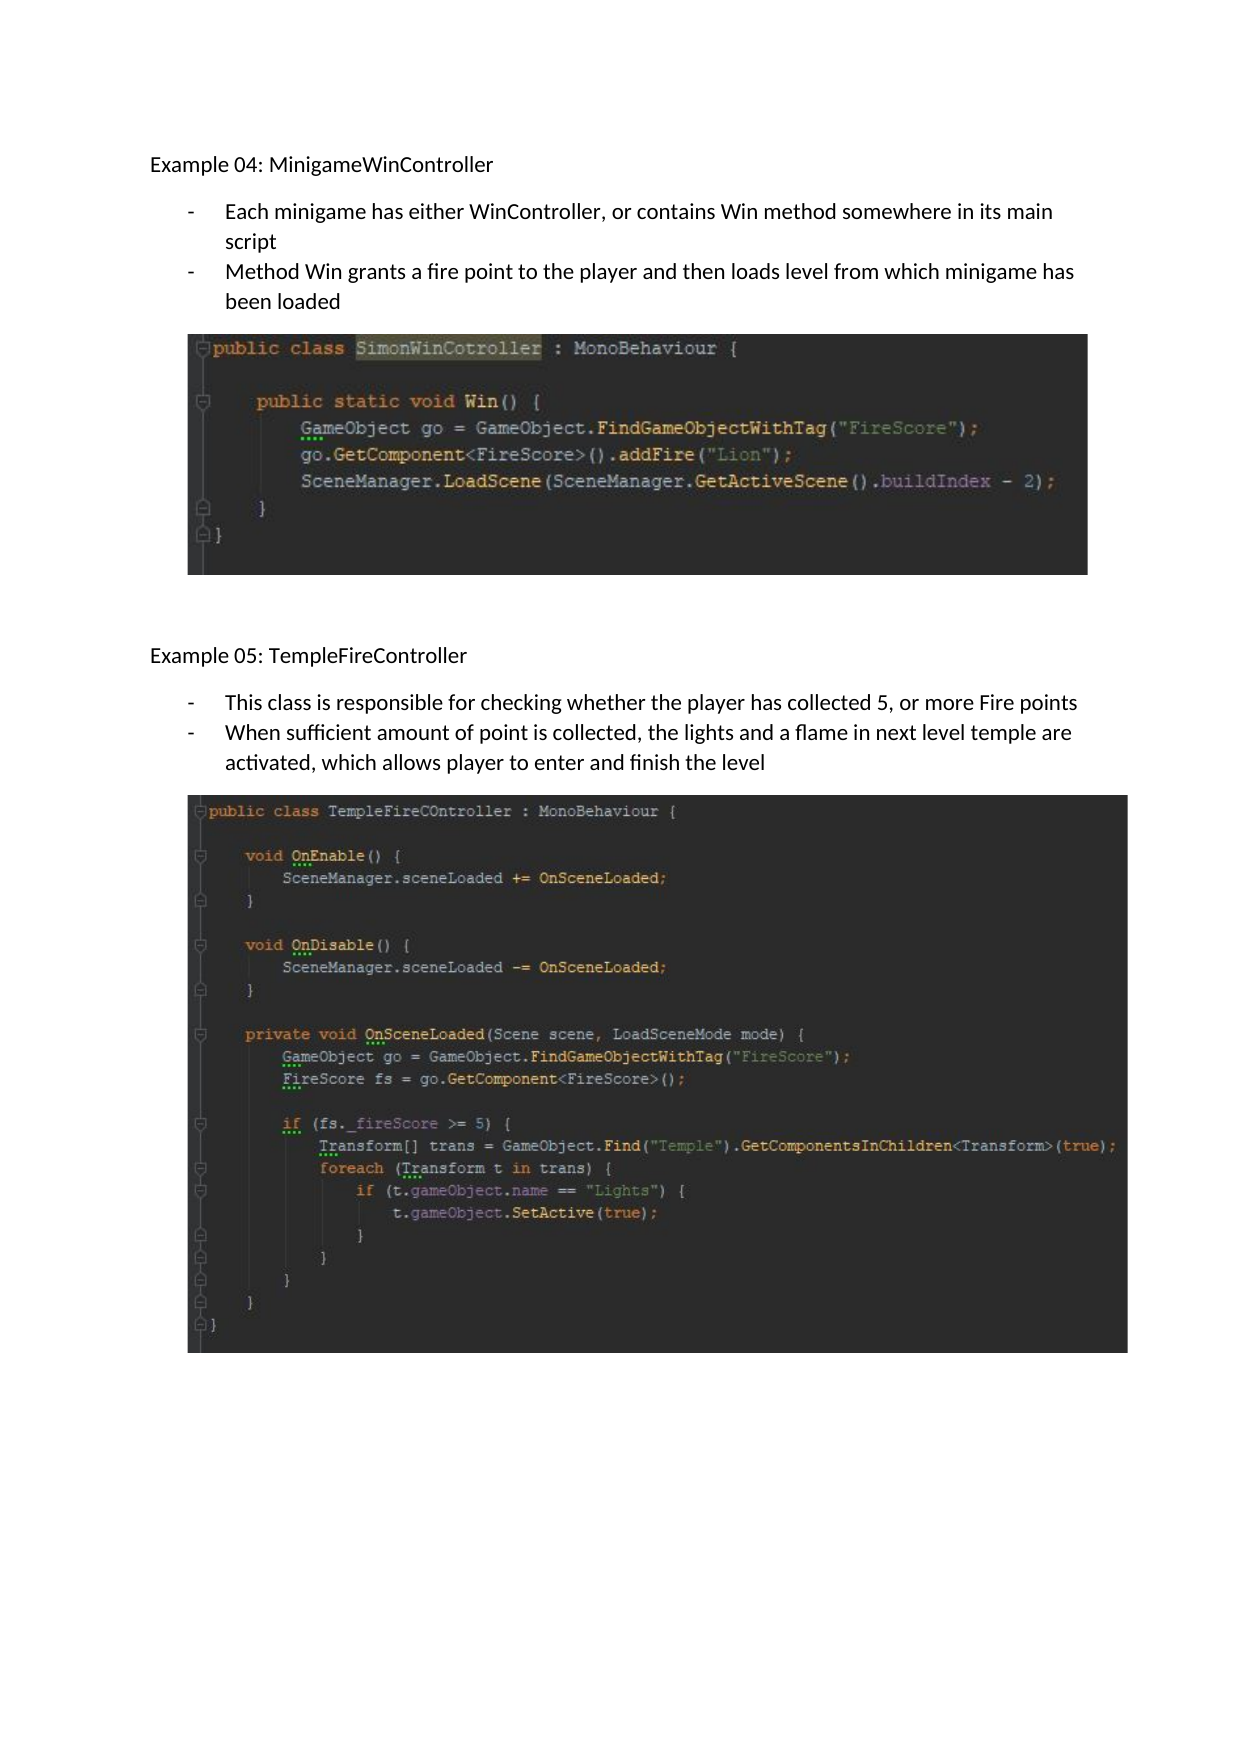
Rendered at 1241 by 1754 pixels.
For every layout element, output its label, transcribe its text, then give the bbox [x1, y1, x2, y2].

picture [187, 795, 1128, 1353]
list This class is responsible for checking whether the player has collected 5, or more Fire points [187, 688, 1090, 716]
list Method Win grants a fire point to the player and then loads level from which minigame has been loaded [187, 257, 1090, 316]
list When sufficient amount of point is collected, the lights and a flame in next level temple are activated, which allows player to enter and finish the level [187, 718, 1090, 776]
text Example 05: TempleFireController [150, 641, 1090, 669]
list Each minigame has either WinController, or contains Win method somewhere in its main script [187, 197, 1090, 255]
picture [187, 334, 1088, 575]
text Example 04: MinigameWinController [150, 150, 1090, 178]
